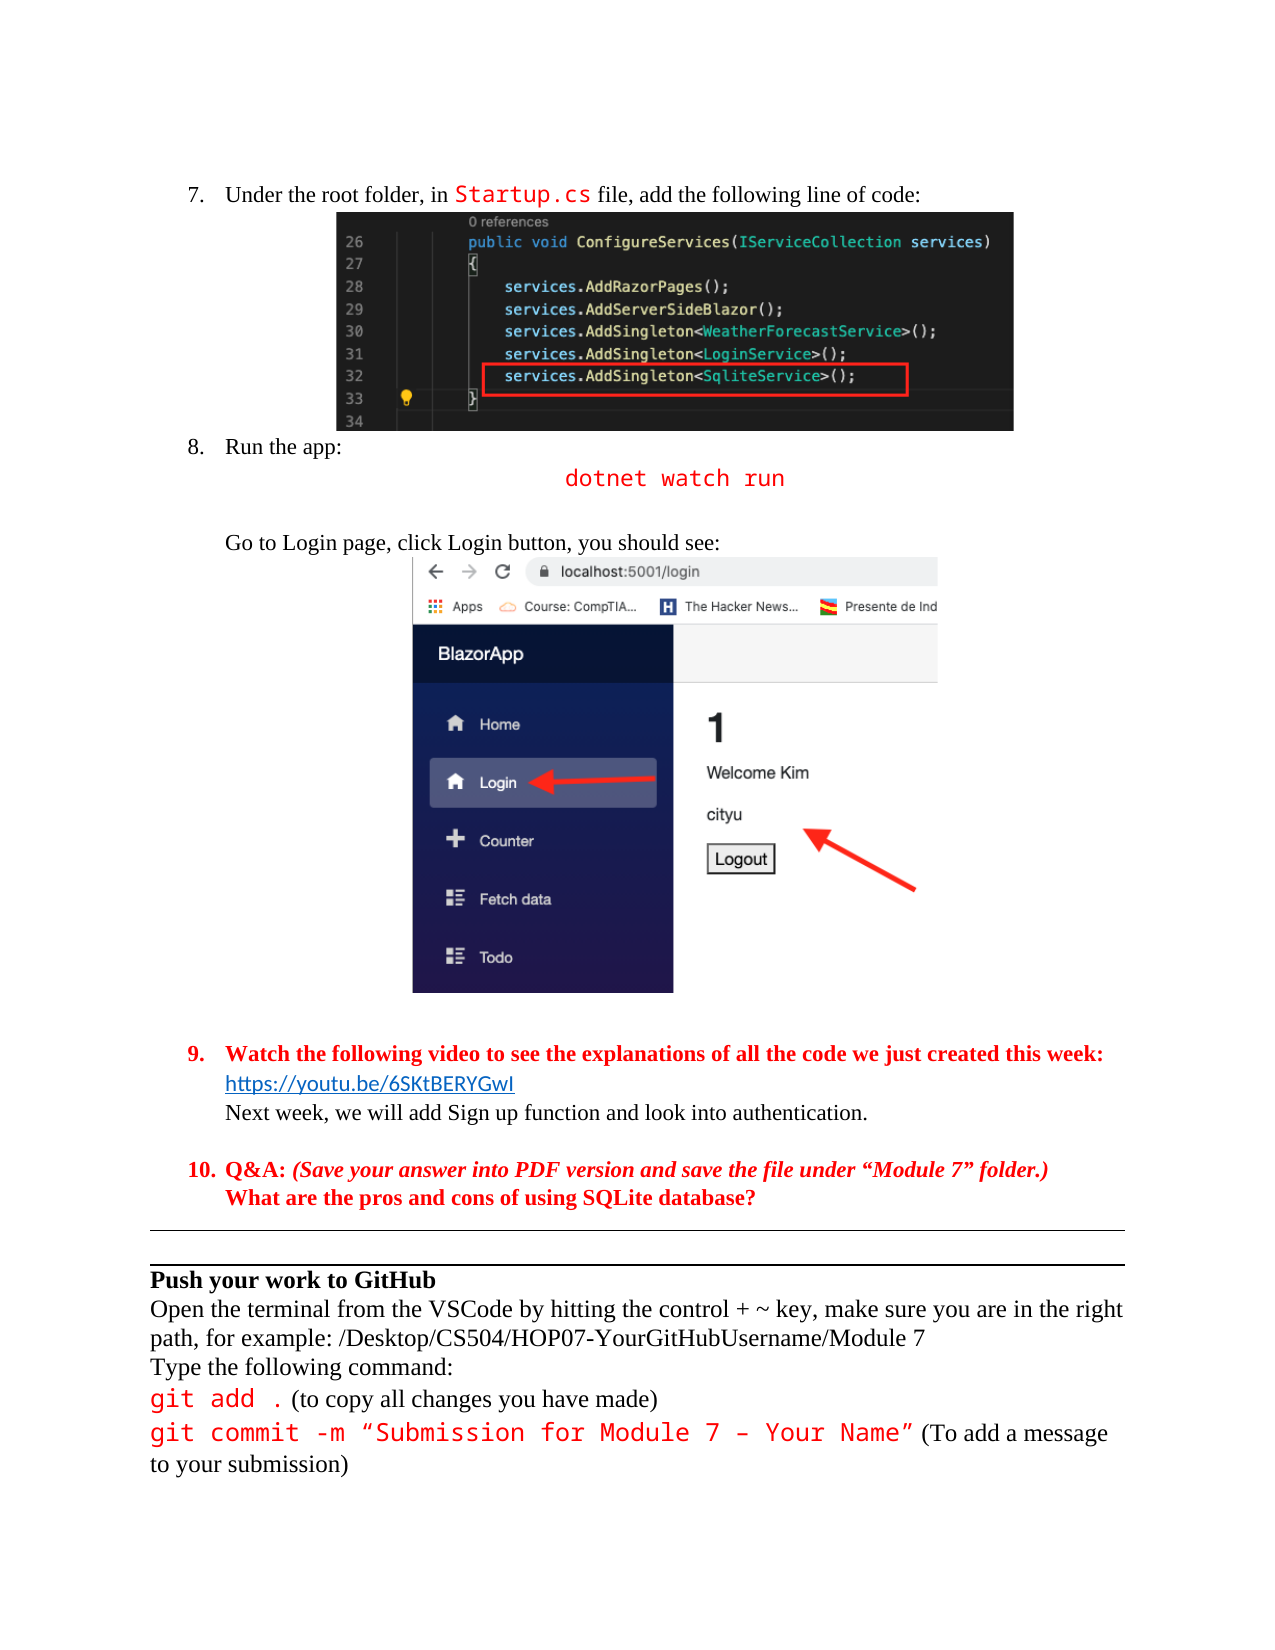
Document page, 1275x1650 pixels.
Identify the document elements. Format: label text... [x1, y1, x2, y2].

text Open the terminal from the VSCode by hitting the control + ~ key, make sure you are in the right path, for example: /Desktop/CS504/HOP07-YourGitHubUsername/Module 7 [150, 1294, 1125, 1352]
list Under the root folder, in Startup.cs file, add the following line of code: [187, 178, 1125, 210]
list Go to Login page, click Login button, you should see: [225, 529, 1125, 555]
list What are the pros and cons of using SQLite database? [225, 1184, 1125, 1211]
text Push your work to GitHub [150, 1266, 1125, 1294]
picture [336, 212, 1014, 431]
list Q&A: (Save your answer into PDF version and save the file under “Module 7” folder.) [187, 1156, 1125, 1182]
list Next week, we will add Sign up function and look into authentication. [225, 1099, 1125, 1126]
picture [412, 557, 938, 993]
list https://youtu.be/6SKtBERYGwI [225, 1069, 1125, 1097]
list Run the app: [187, 433, 1125, 459]
text git add . (to copy all changes you have made) [150, 1381, 1125, 1415]
text Type the following command: [150, 1352, 1125, 1381]
list dotnet watch run [225, 462, 1125, 493]
text git commit -m “Submission for Module 7 – Your Name” (To add a message to your submission) [150, 1415, 1125, 1477]
list Watch the following video to see the explanations of all the code we just created this week: [187, 1041, 1125, 1067]
